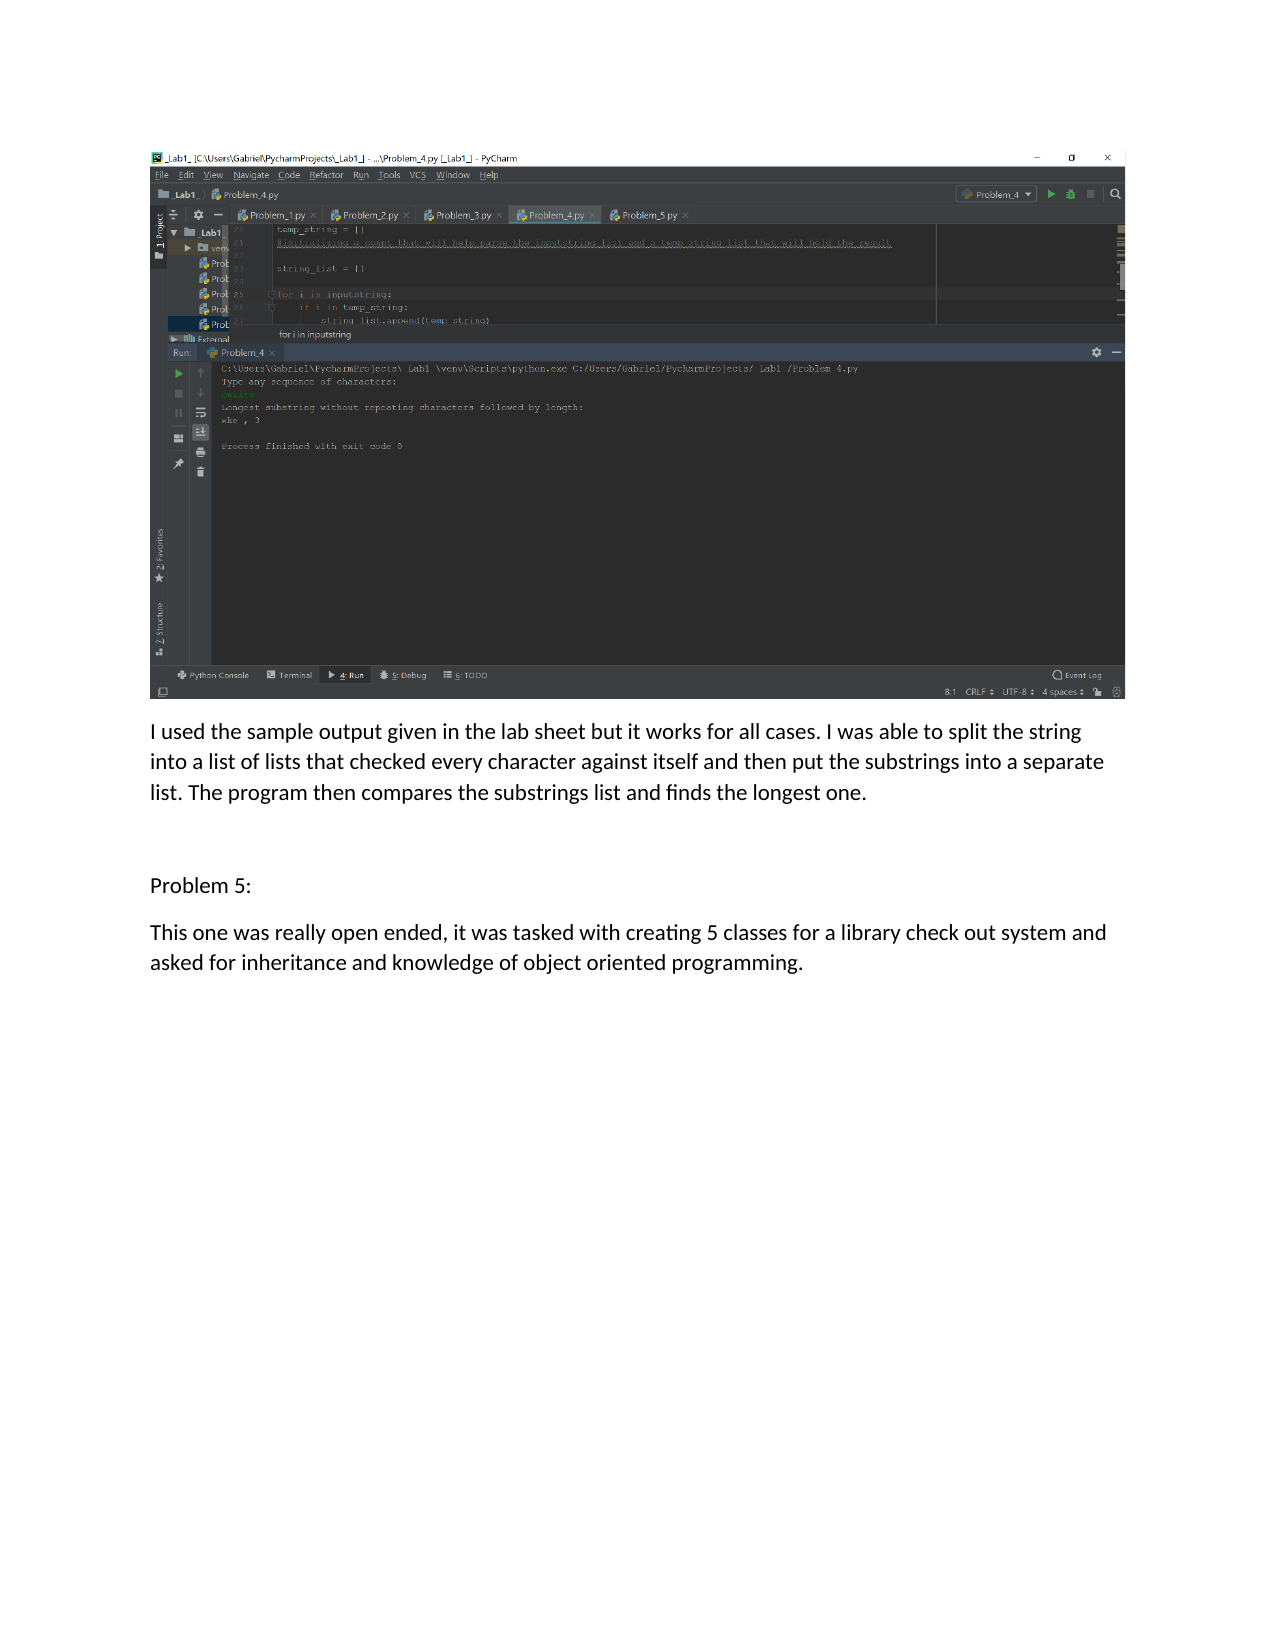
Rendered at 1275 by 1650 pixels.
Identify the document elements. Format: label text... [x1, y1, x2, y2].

text This one was really open ended, it was tasked with creating 5 classes for a library check out system and asked for inheritance and knowledge of object oriented programming. [150, 918, 1125, 977]
picture [150, 150, 1125, 699]
text I used the sample output given in the lab sheet but it works for all cases. I was able to split the string into a list of lists that checked every character against itself and then put the substrings into a separate list. The program then compares the substrings list and finds the longest one. [150, 717, 1125, 806]
text Problem 5: [150, 871, 1125, 899]
